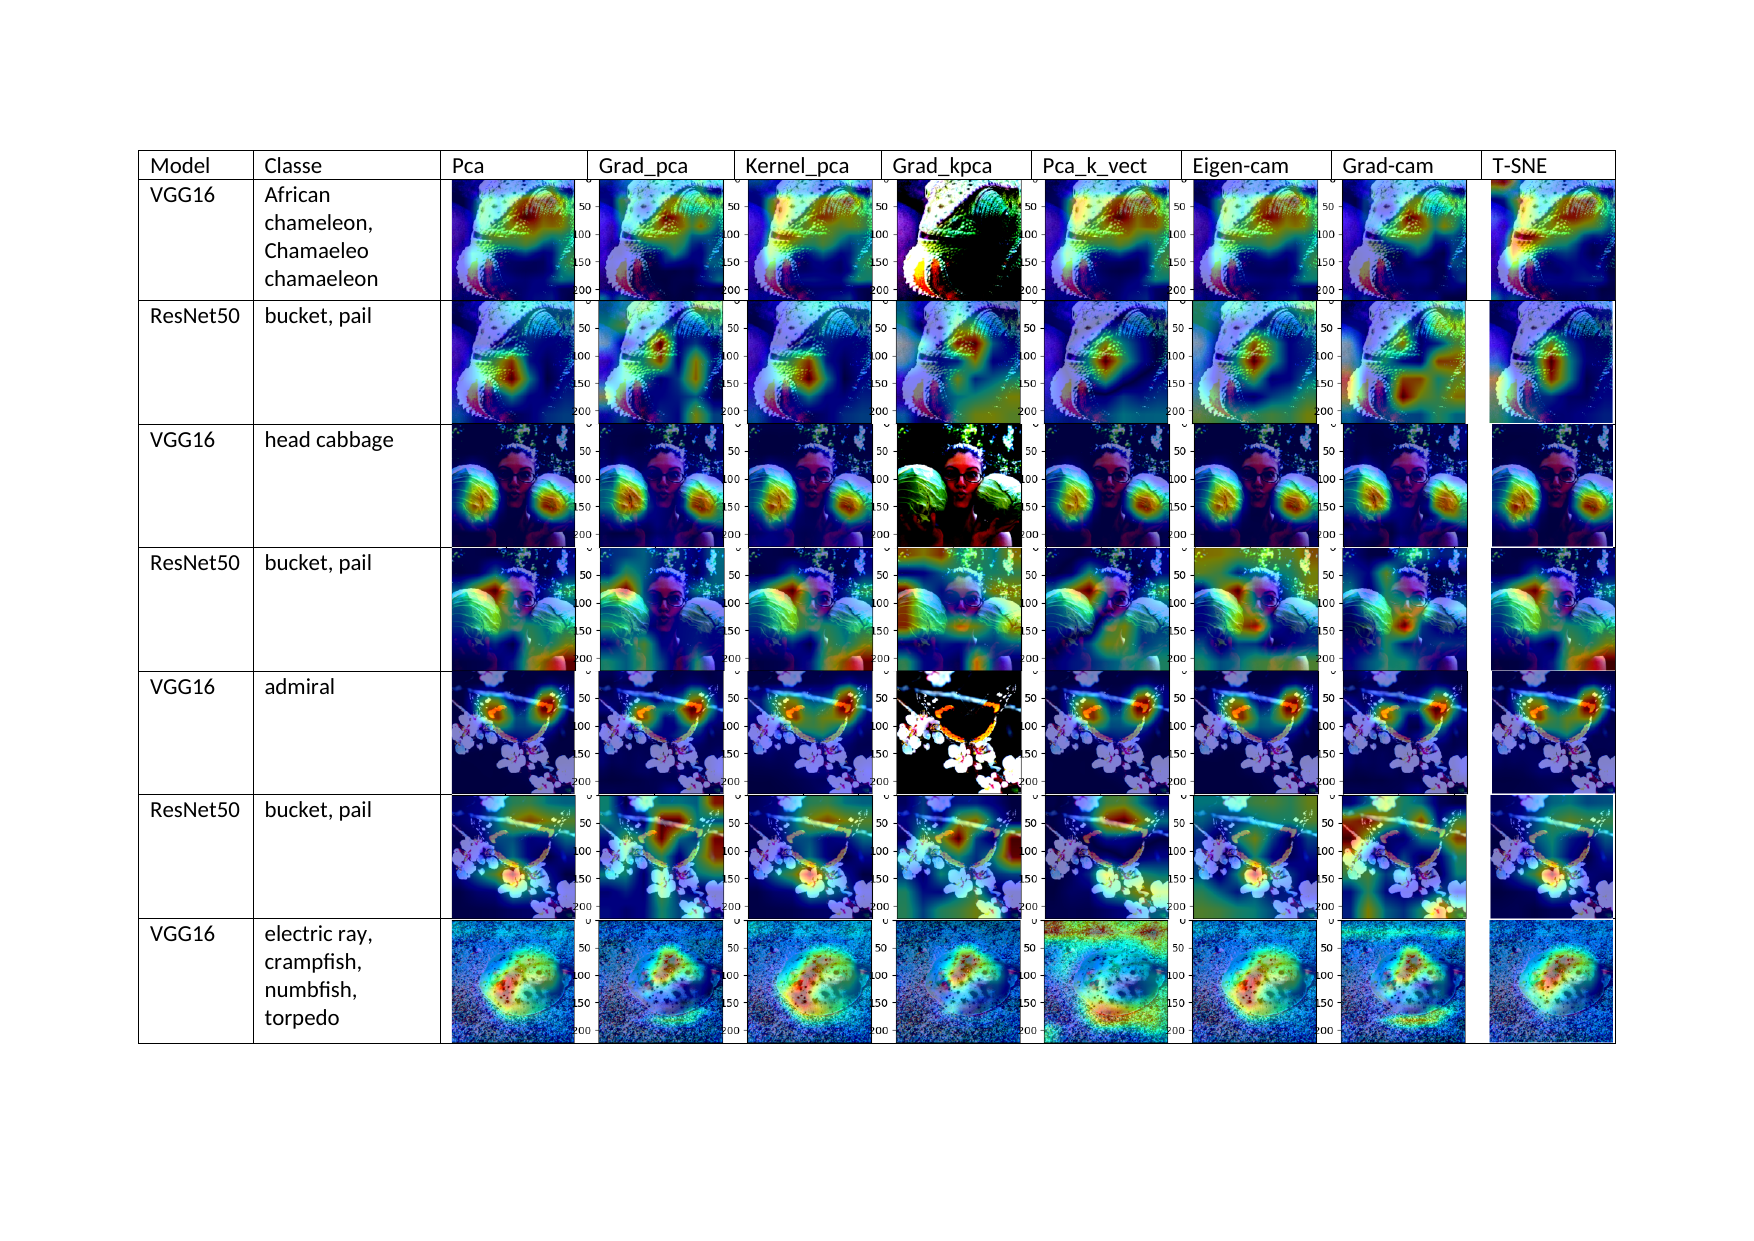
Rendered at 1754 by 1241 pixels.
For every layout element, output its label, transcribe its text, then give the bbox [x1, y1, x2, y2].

table_cell bucket, pail [254, 548, 440, 671]
table_cell ResNet50 [139, 795, 253, 918]
table_cell [441, 795, 451, 918]
table_header Model [139, 151, 253, 179]
table_cell [441, 672, 451, 794]
table_cell head cabbage [254, 425, 440, 547]
table_cell ResNet50 [139, 301, 253, 424]
picture [451, 301, 1616, 1043]
table_header Grad-cam [1332, 151, 1481, 179]
table_cell bucket, pail [254, 301, 440, 424]
table_cell bucket, pail [254, 795, 440, 918]
table_header Grad_pca [588, 151, 734, 179]
table_header Grad_kpca [882, 151, 1031, 179]
table_cell VGG16 [139, 919, 253, 1043]
table_cell [441, 180, 451, 300]
table_cell VGG16 [139, 672, 253, 794]
table_cell African chameleon, Chamaeleo chamaeleon [254, 180, 440, 300]
picture [451, 606, 461, 613]
table_cell ResNet50 [139, 548, 253, 671]
table_header T-SNE [1482, 151, 1615, 179]
table_cell VGG16 [139, 425, 253, 547]
table_header Eigen-cam [1182, 151, 1331, 179]
table_cell [441, 919, 451, 1043]
table_header Kernel_pca [735, 151, 881, 179]
picture [451, 180, 1615, 300]
table_cell [441, 548, 451, 671]
table_cell VGG16 [139, 180, 253, 300]
table_cell [441, 425, 451, 547]
table_cell [441, 301, 451, 424]
table_header Pca_k_vect [1032, 151, 1181, 179]
table_header Classe [254, 151, 440, 179]
table_header Pca [441, 151, 587, 179]
table_cell electric ray, crampfish, numbfish, torpedo [254, 919, 440, 1043]
table_cell admiral [254, 672, 440, 794]
